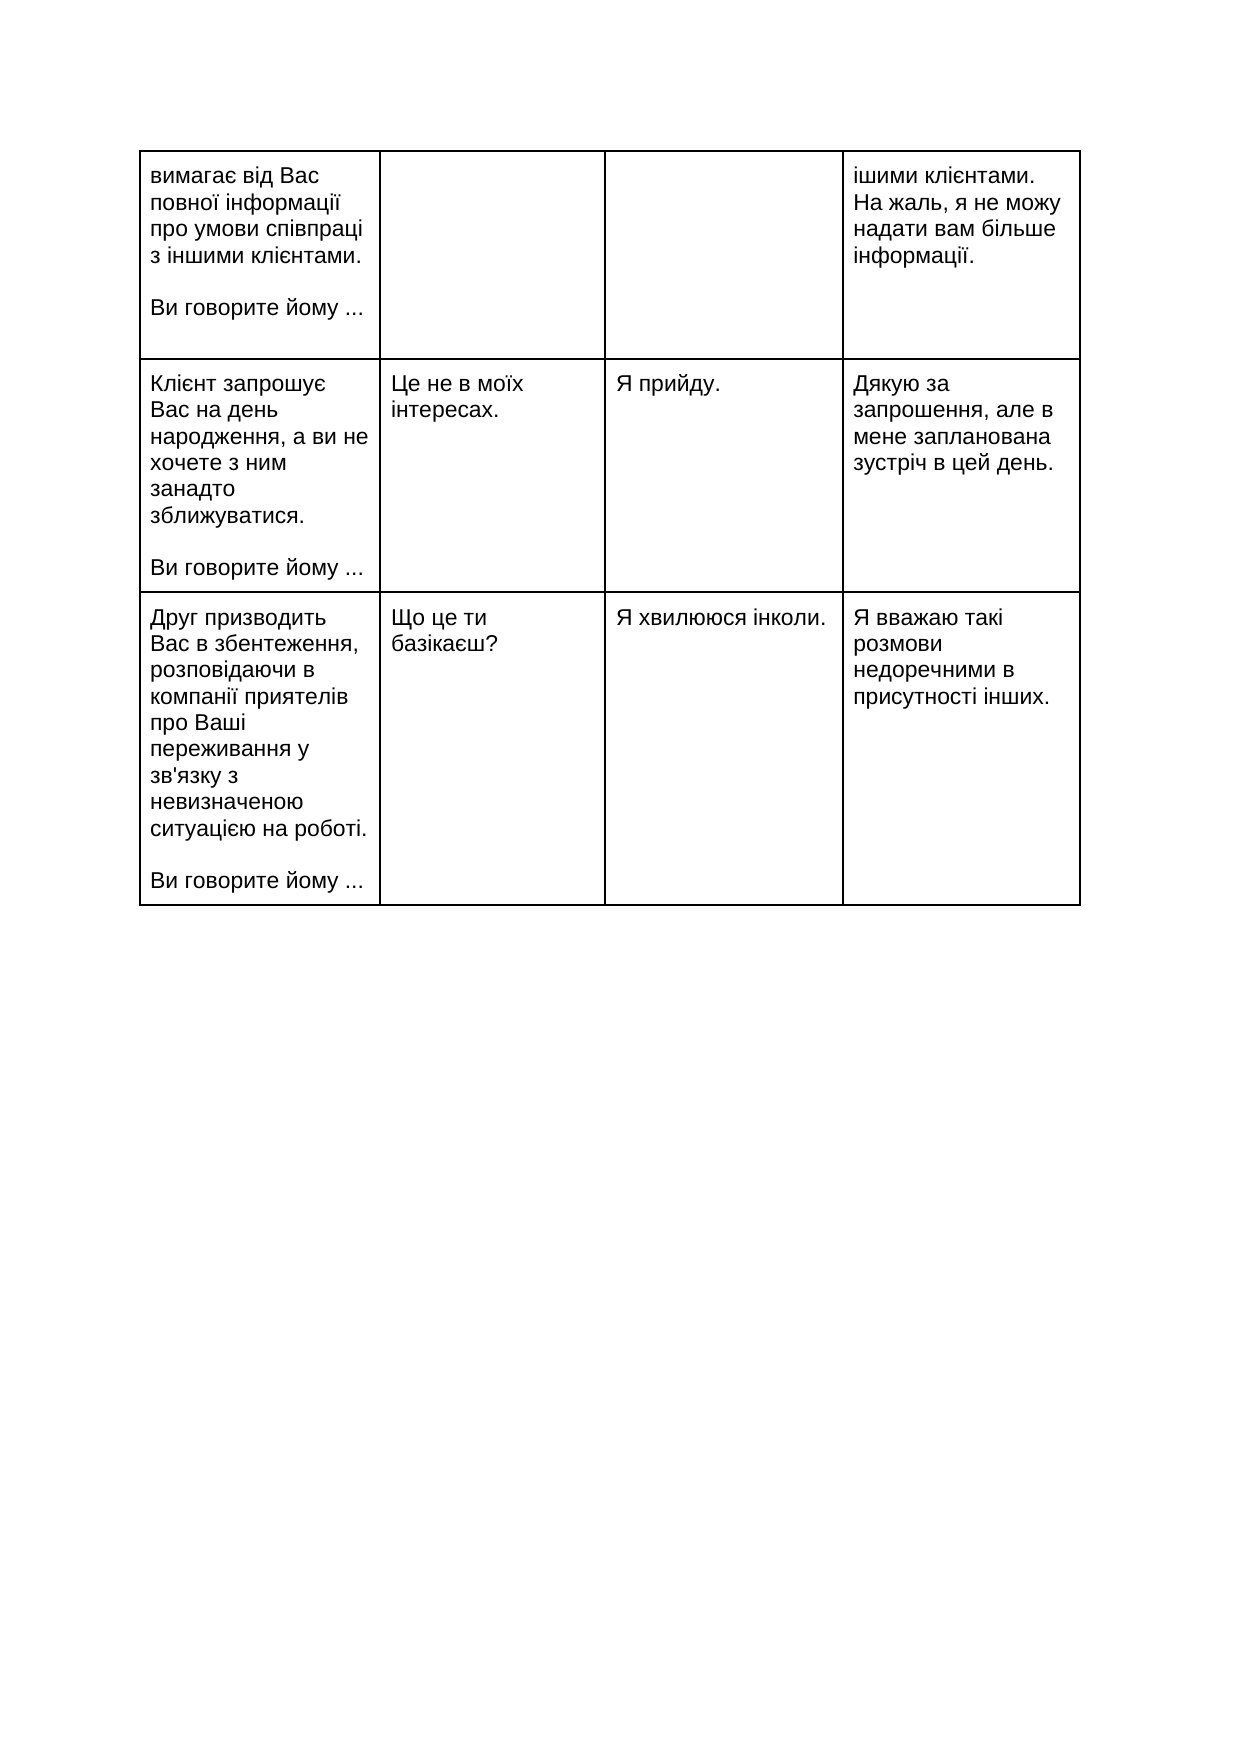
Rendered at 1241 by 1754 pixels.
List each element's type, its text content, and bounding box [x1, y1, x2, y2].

table_cell Клієнт запрошує Вас на день народження, а ви не хочете з ним занадто зближуватися. Ви говорите йому ... [141, 360, 379, 591]
table_cell Я вважаю такі розмови недоречними в присутності інших. [844, 593, 1079, 904]
table_cell Що це ти базікаєш? [381, 593, 604, 904]
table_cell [844, 152, 1079, 357]
table_cell Я хвилююся інколи. [606, 593, 842, 904]
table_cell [141, 152, 379, 357]
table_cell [381, 152, 604, 357]
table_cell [606, 152, 842, 357]
table_cell Це не в моїх інтересах. [381, 360, 604, 591]
table_cell Друг призводить Вас в збентеження, розповідаючи в компанії приятелів про Ваші переживання у зв'язку з невизначеною ситуацією на роботі. Ви говорите йому ... [141, 593, 379, 904]
table_cell Дякую за запрошення, але в мене запланована зустріч в цей день. [844, 360, 1079, 591]
table_cell Я прийду. [606, 360, 842, 591]
